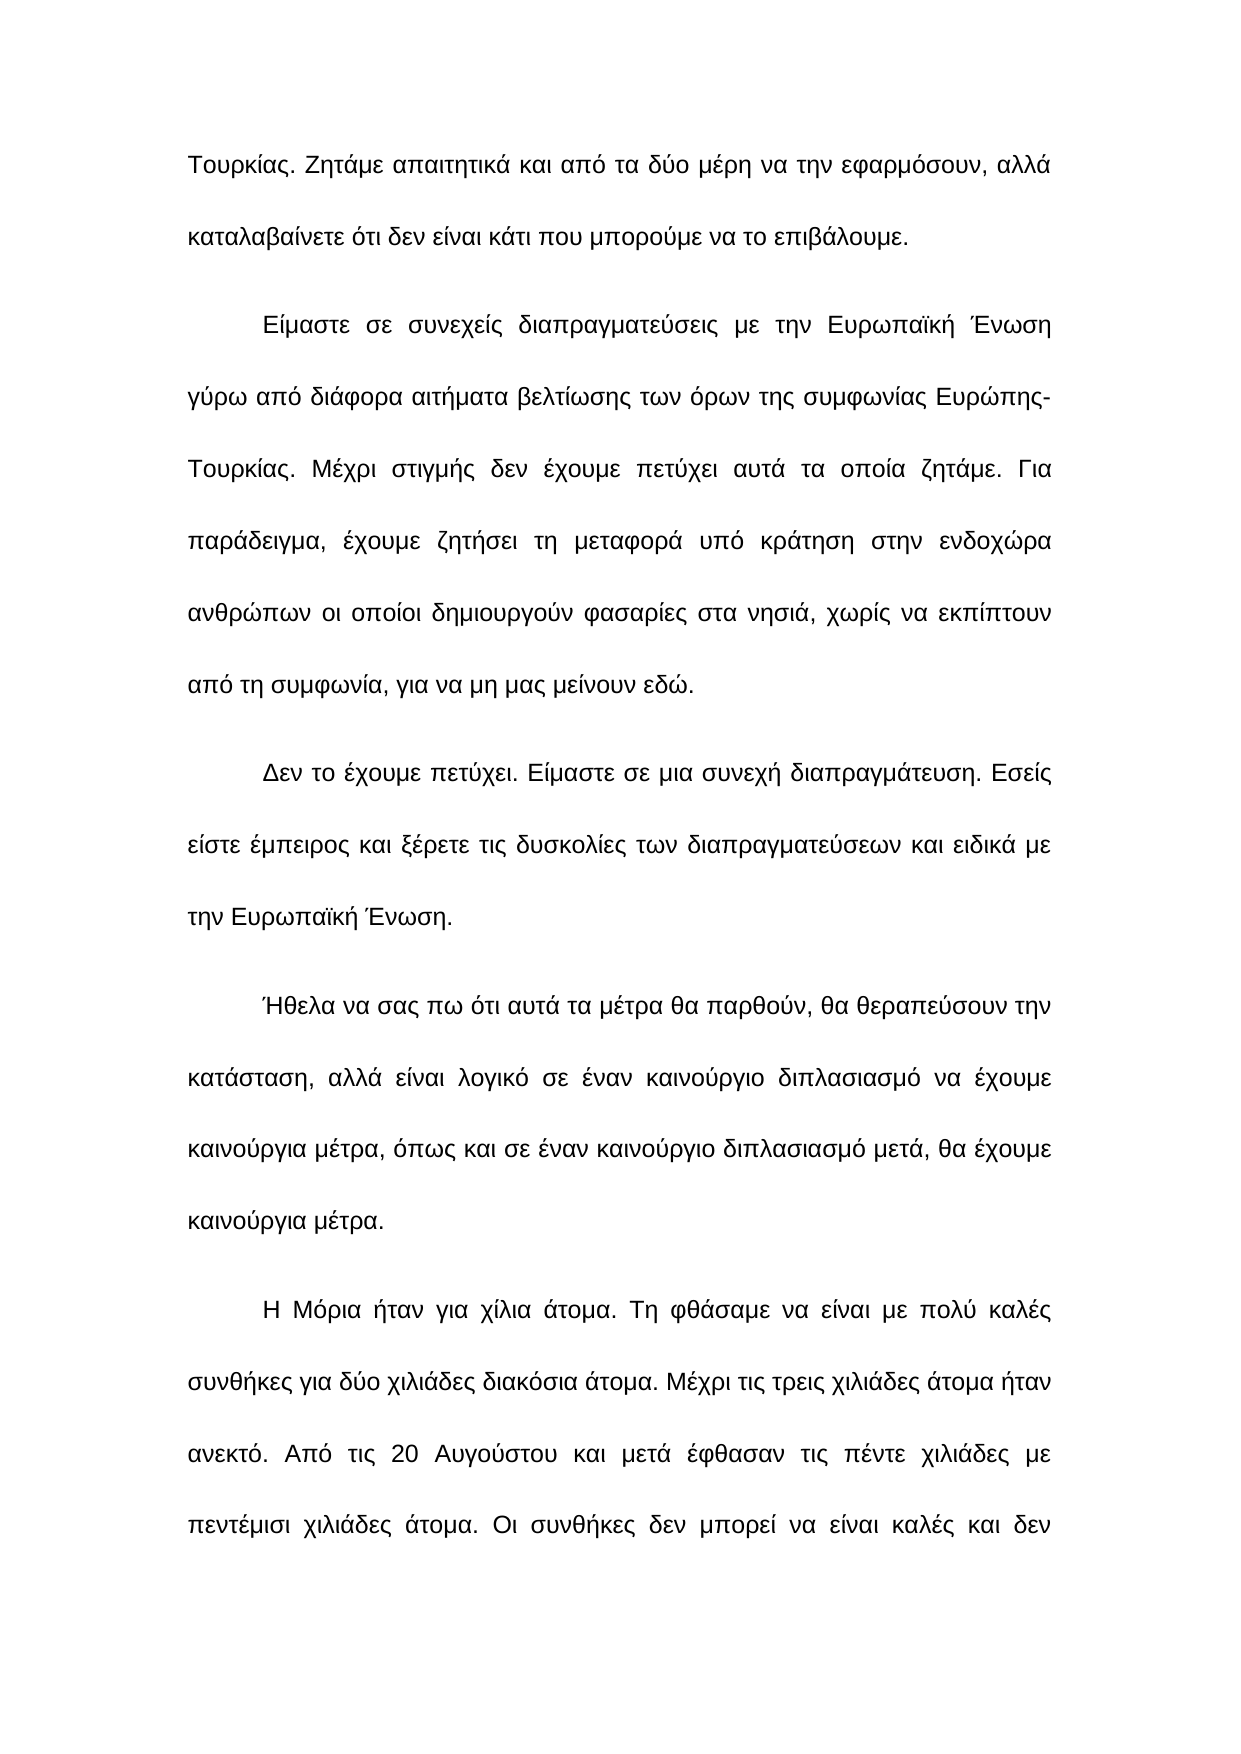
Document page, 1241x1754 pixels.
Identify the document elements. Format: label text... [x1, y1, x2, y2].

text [187, 150, 1053, 251]
text Είμαστε σε συνεχείς διαπραγματεύσεις με την Ευρωπαϊκή Ένωση γύρω από διάφορα αιτήματα βελτίωσης των όρων της συμφωνίας Ευρώπης-Τουρκίας. Μέχρι στιγμής δεν έχουμε πετύχει αυτά τα οποία ζητάμε. Για παράδειγμα, έχουμε ζητήσει τη μεταφορά υπό κράτηση στην ενδοχώρα ανθρώπων οι οποίοι δημιουργούν φασαρίες στα νησιά, χωρίς να εκπίπτουν από τη συμφωνία, για να μη μας μείνουν εδώ. [187, 310, 1053, 698]
text Δεν το έχουμε πετύχει. Είμαστε σε μια συνεχή διαπραγμάτευση. Εσείς είστε έμπειρος και ξέρετε τις δυσκολίες των διαπραγματεύσεων και ειδικά με την Ευρωπαϊκή Ένωση. [187, 758, 1053, 931]
text Ήθελα να σας πω ότι αυτά τα μέτρα θα παρθούν, θα θεραπεύσουν την κατάσταση, αλλά είναι λογικό σε έναν καινούργιο διπλασιασμό να έχουμε καινούργια μέτρα, όπως και σε έναν καινούργιο διπλασιασμό μετά, θα έχουμε καινούργια μέτρα. [187, 991, 1053, 1235]
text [187, 1295, 1053, 1539]
